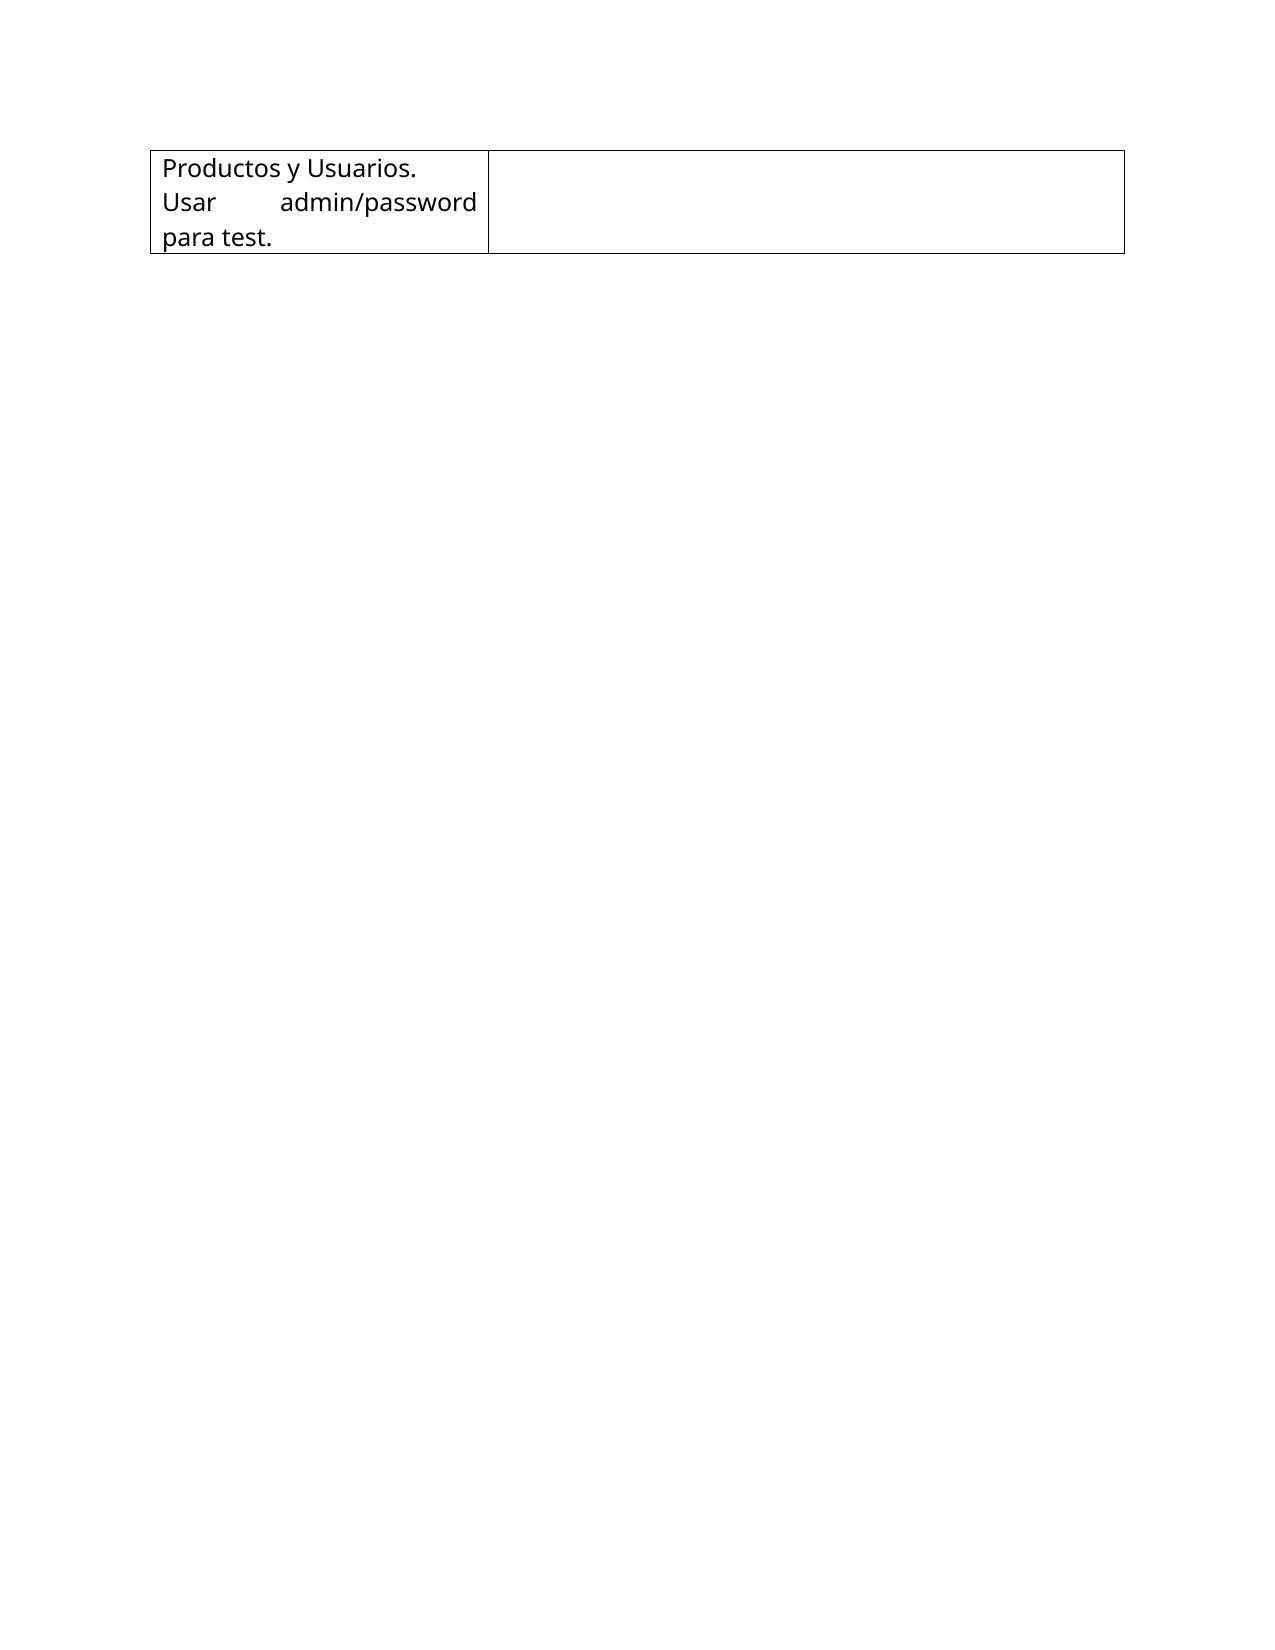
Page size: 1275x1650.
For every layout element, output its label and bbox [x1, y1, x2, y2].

table_header [489, 151, 1124, 253]
table_header [151, 151, 488, 253]
